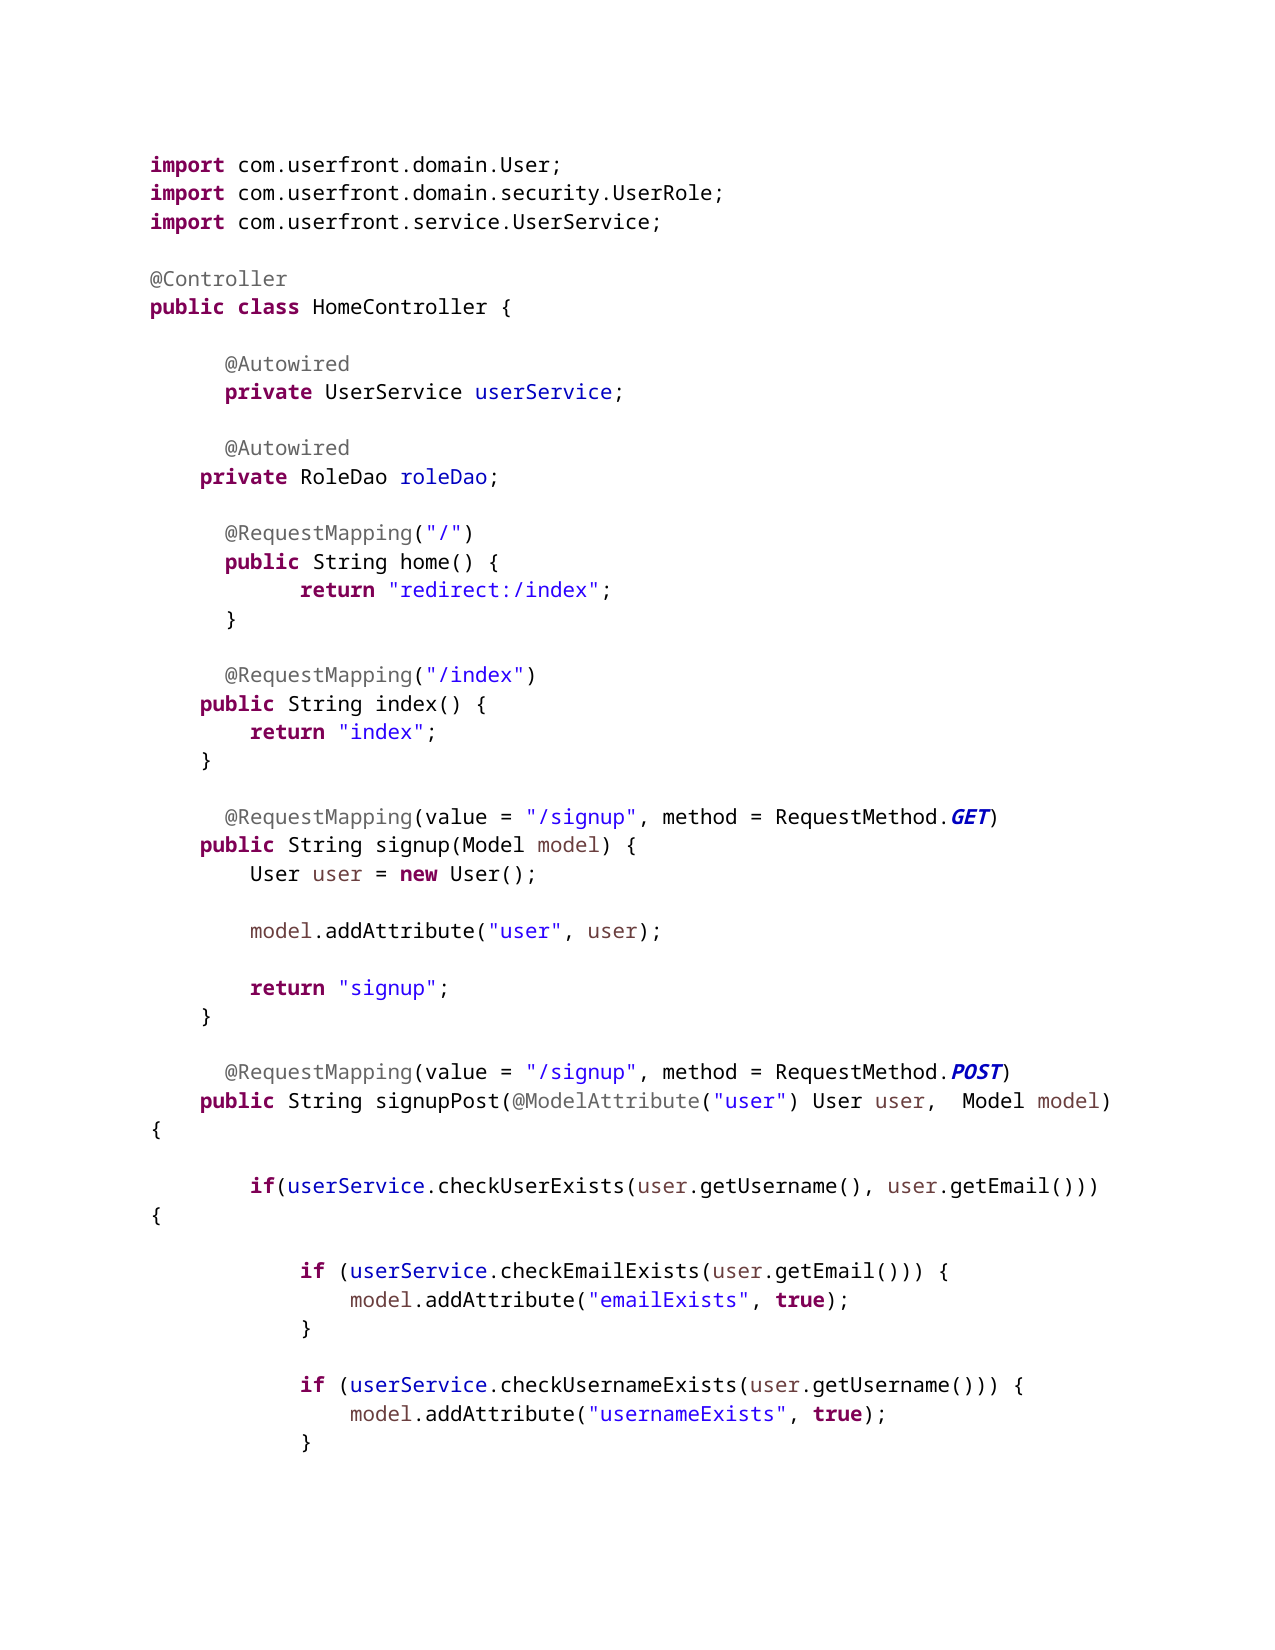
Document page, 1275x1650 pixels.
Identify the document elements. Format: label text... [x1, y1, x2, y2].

text } [150, 746, 1125, 774]
text } [150, 1313, 1125, 1342]
text model.addAttribute("user", user); [150, 916, 1125, 944]
text @Autowired [150, 349, 1125, 377]
text private UserService userService; [150, 377, 1125, 406]
text if (userService.checkUsernameExists(user.getUsername())) { [150, 1370, 1125, 1399]
text @RequestMapping("/") [150, 518, 1125, 547]
text import com.userfront.domain.security.UserRole; [150, 178, 1125, 207]
text @RequestMapping(value = "/signup", method = RequestMethod.GET) [150, 802, 1125, 830]
text import com.userfront.service.UserService; [150, 207, 1125, 235]
text model.addAttribute("emailExists", true); [150, 1285, 1125, 1313]
text private RoleDao roleDao; [150, 462, 1125, 490]
text return "index"; [150, 717, 1125, 746]
text public String signupPost(@ModelAttribute("user") User user, Model model) { [150, 1086, 1125, 1143]
text public class HomeController { [150, 292, 1125, 321]
text @Controller [150, 264, 1125, 292]
text } [150, 1001, 1125, 1029]
text public String home() { [150, 547, 1125, 575]
text } [150, 1427, 1125, 1456]
text return "redirect:/index"; [150, 575, 1125, 604]
text @RequestMapping("/index") [150, 660, 1125, 689]
text @Autowired [150, 433, 1125, 462]
text model.addAttribute("usernameExists", true); [150, 1399, 1125, 1427]
text import com.userfront.domain.User; [150, 150, 1125, 178]
text if(userService.checkUserExists(user.getUsername(), user.getEmail())) { [150, 1171, 1125, 1228]
text @RequestMapping(value = "/signup", method = RequestMethod.POST) [150, 1057, 1125, 1086]
text User user = new User(); [150, 859, 1125, 887]
text if (userService.checkEmailExists(user.getEmail())) { [150, 1257, 1125, 1285]
text return "signup"; [150, 973, 1125, 1001]
text } [150, 604, 1125, 632]
text public String index() { [150, 689, 1125, 717]
text public String signup(Model model) { [150, 830, 1125, 859]
